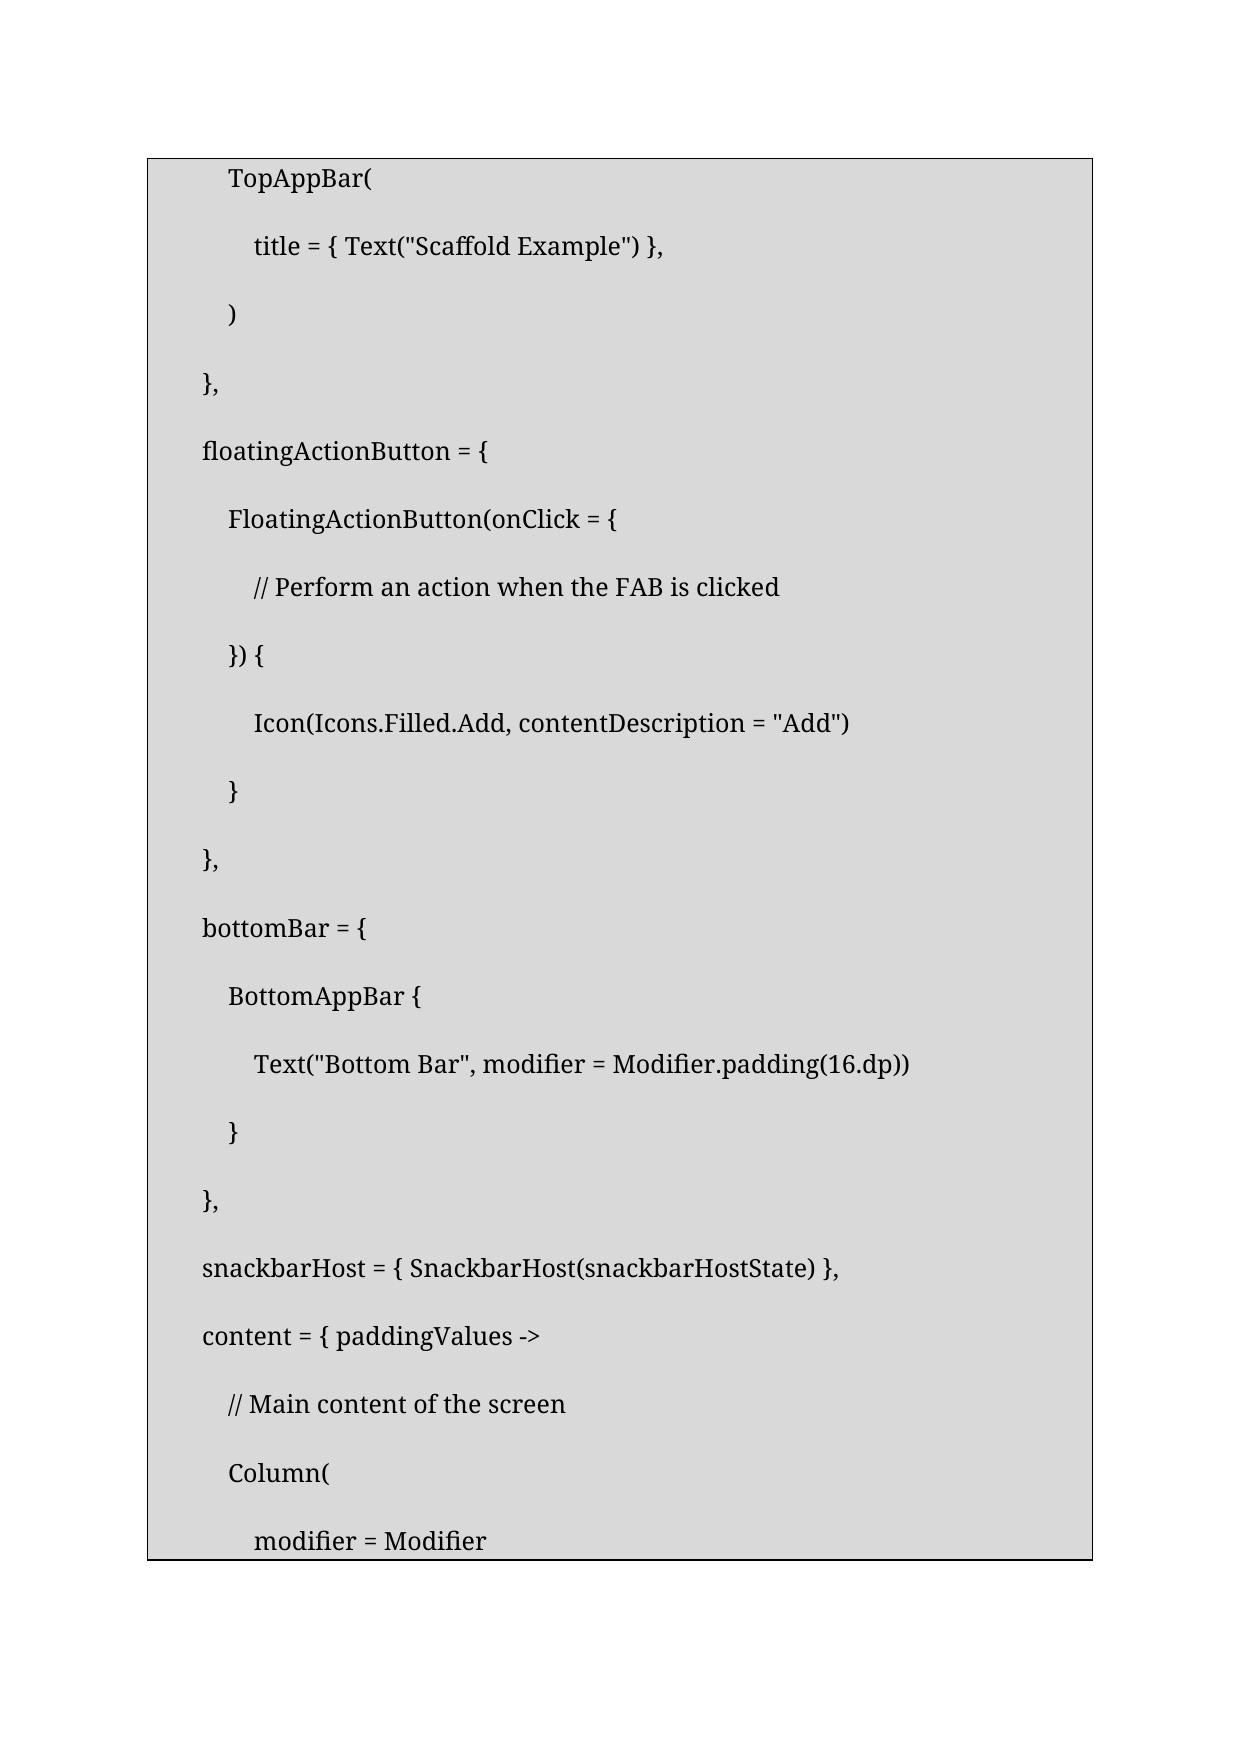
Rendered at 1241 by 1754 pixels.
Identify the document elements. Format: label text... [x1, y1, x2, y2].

text Text("Bottom Bar", modifier = Modifier.padding(16.dp)) [148, 1043, 1092, 1081]
text modifier = Modifier [148, 1520, 1092, 1559]
text }, [148, 362, 1092, 399]
text Column( [148, 1452, 1092, 1489]
text }) { [148, 635, 1092, 672]
text } [148, 1112, 1092, 1149]
text // Main content of the screen [148, 1384, 1092, 1421]
text bottomBar = { [148, 907, 1092, 944]
text // Perform an action when the FAB is clicked [148, 567, 1092, 604]
text }, [148, 839, 1092, 876]
text Icon(Icons.Filled.Add, contentDescription = "Add") [148, 703, 1092, 740]
text }, [148, 1180, 1092, 1217]
text floatingActionButton = { [148, 430, 1092, 467]
text ) [148, 294, 1092, 331]
text content = { paddingValues -> [148, 1316, 1092, 1353]
text title = { Text("Scaffold Example") }, [148, 226, 1092, 263]
text TopAppBar( [148, 159, 1092, 195]
text snackbarHost = { SnackbarHost(snackbarHostState) }, [148, 1248, 1092, 1285]
text } [148, 771, 1092, 808]
text FloatingActionButton(onClick = { [148, 498, 1092, 536]
text BottomAppBar { [148, 975, 1092, 1012]
